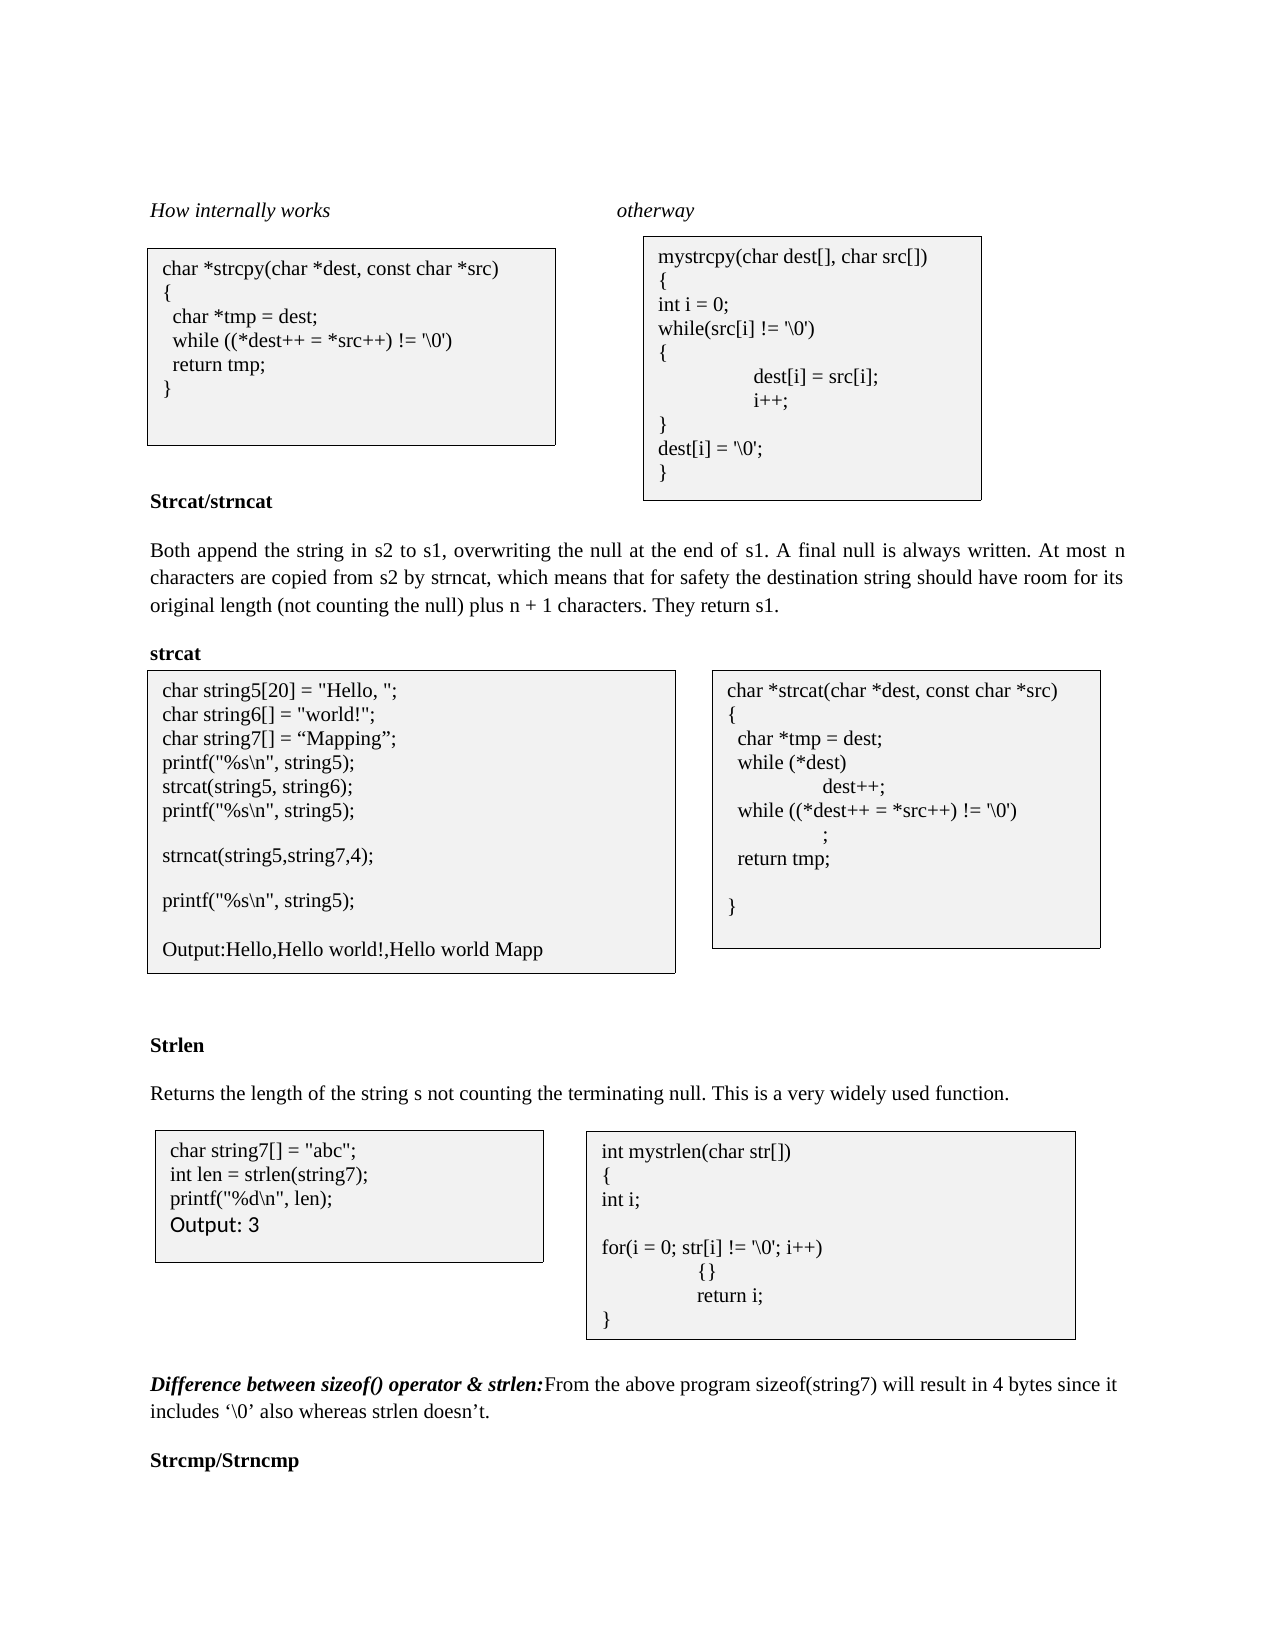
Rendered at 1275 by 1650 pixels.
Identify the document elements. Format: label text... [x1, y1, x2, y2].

text Returns the length of the string s not counting the terminating null. This is a very widely used function. [150, 1081, 1125, 1105]
text Both append the string in s2 to s1, overwriting the null at the end of s1. A final null is always written. At most n characters are copied from s2 by strncat, which means that for safety the destination string should have room for its original length (not counting the null) plus n + 1 characters. They return s1. [150, 537, 1125, 617]
text How internally works otherway [150, 198, 1125, 222]
text Strcmp/Strncmp [150, 1448, 1125, 1472]
text Strcat/strncat [150, 489, 1125, 513]
text Strlen [150, 1033, 1125, 1057]
text Difference between sizeof() operator & strlen:From the above program sizeof(string7) will result in 4 bytes since it includes ‘\0’ also whereas strlen doesn’t. [150, 1372, 1125, 1423]
text strcat [150, 641, 1125, 665]
